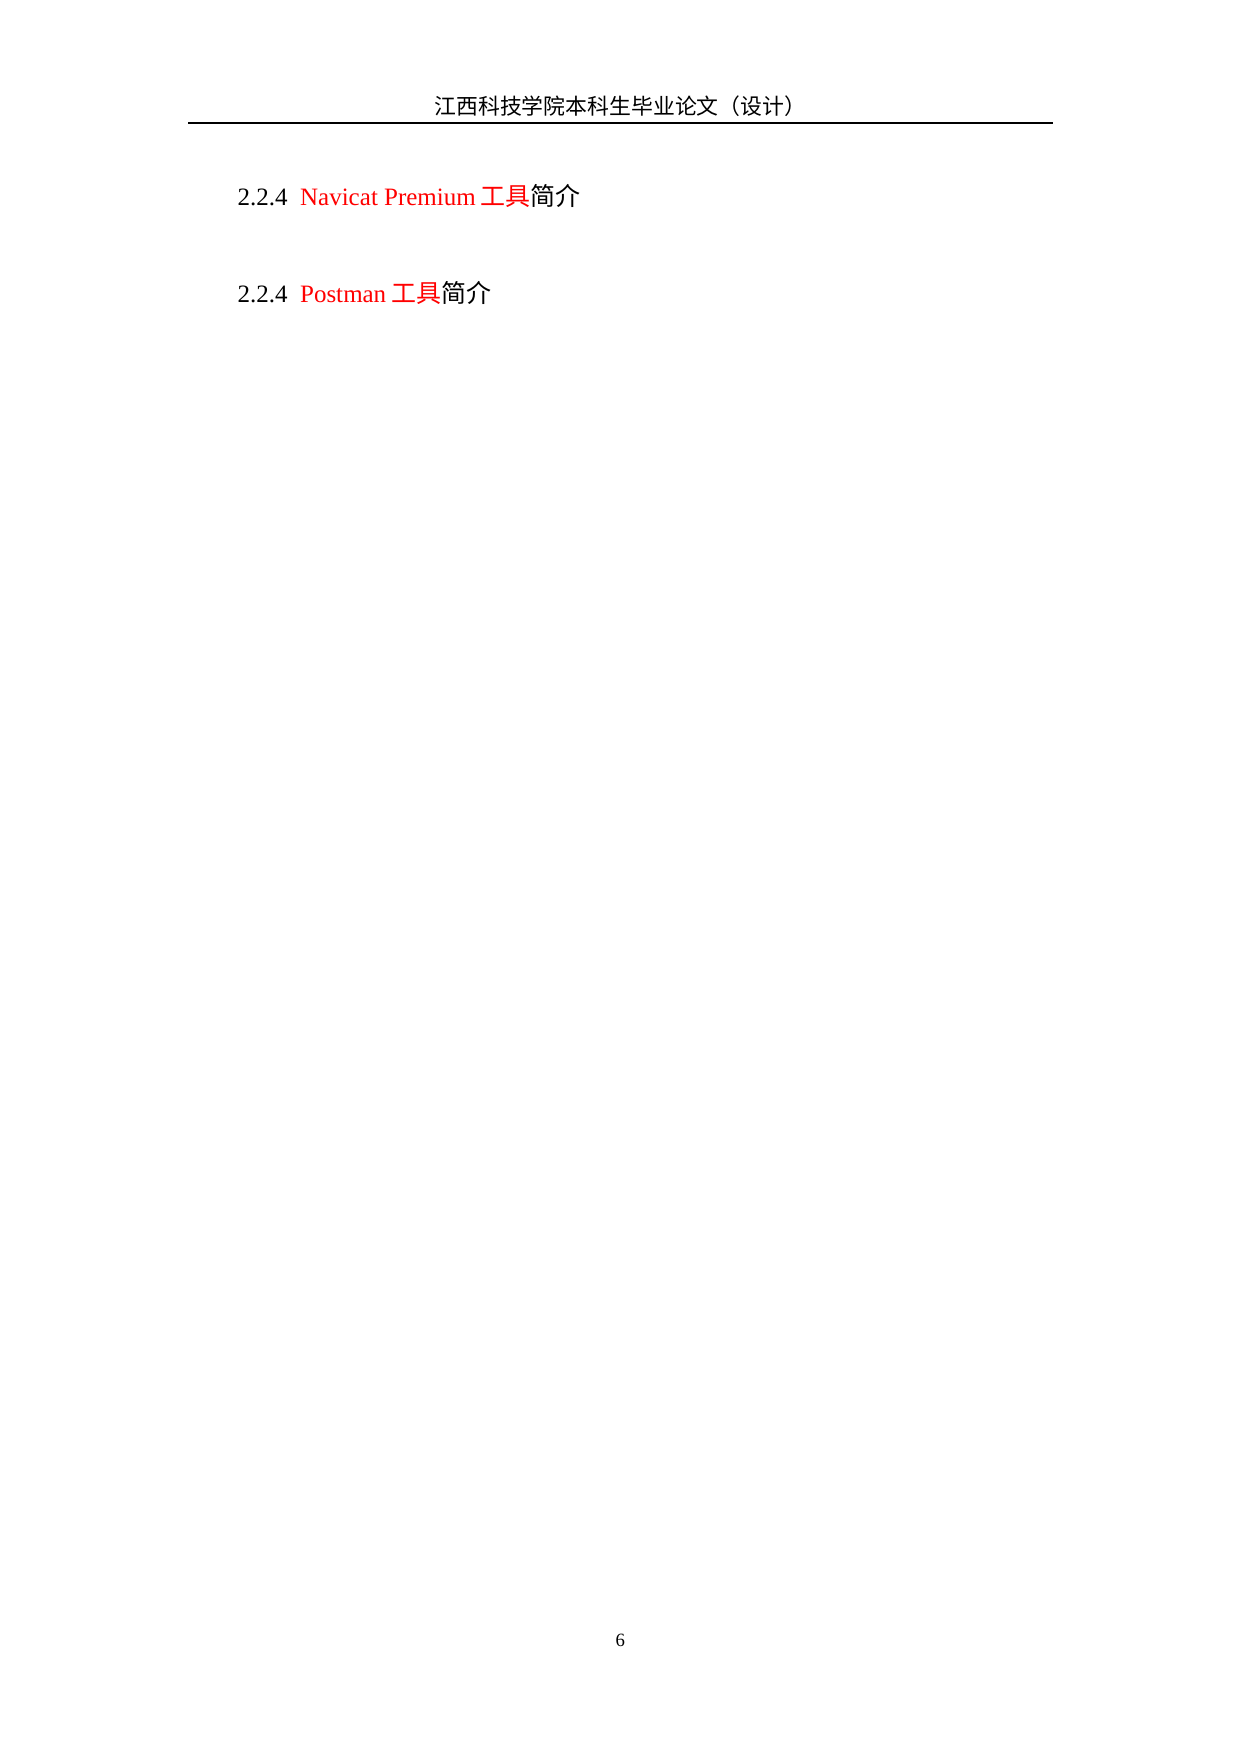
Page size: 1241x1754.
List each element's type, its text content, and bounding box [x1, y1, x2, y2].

subtitle 2.2.4 Navicat Premium工具简介 [187, 162, 1053, 227]
subtitle 2.2.4 Postman工具简介 [187, 259, 1053, 324]
